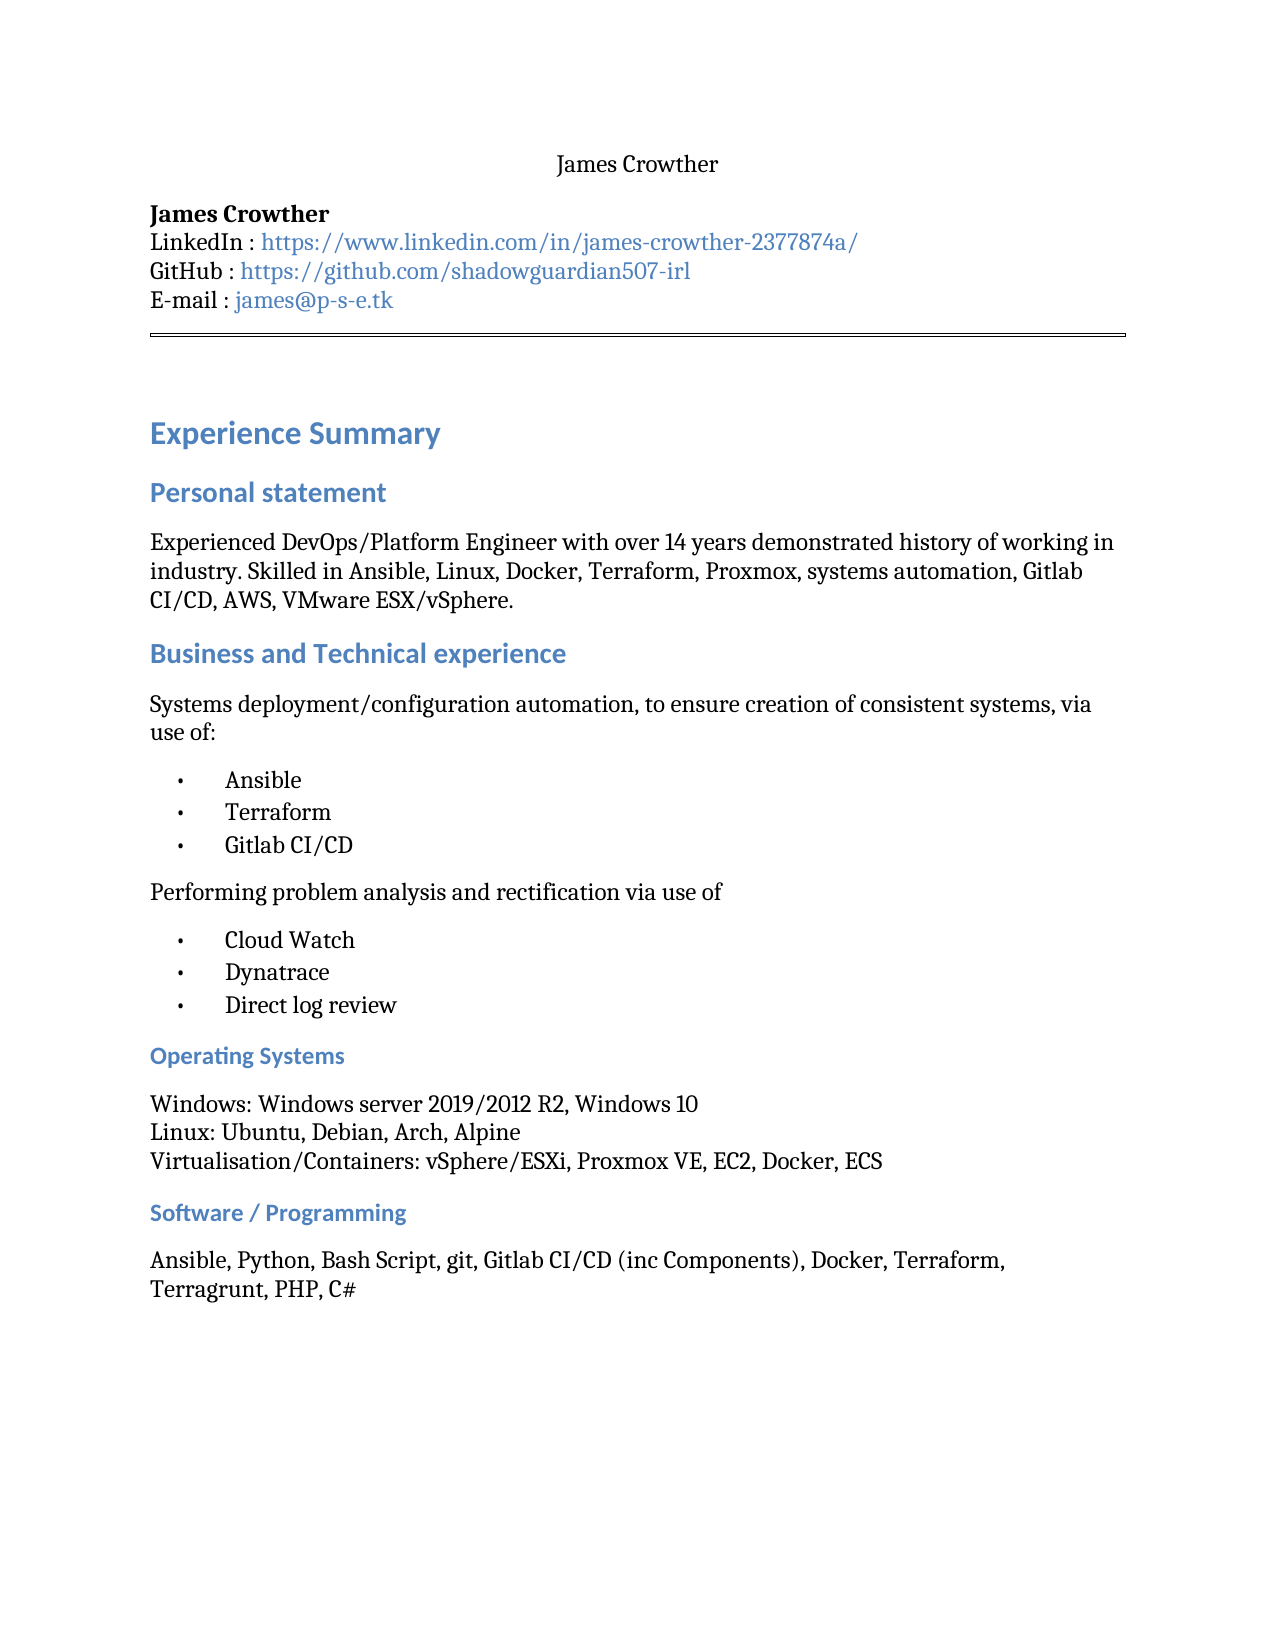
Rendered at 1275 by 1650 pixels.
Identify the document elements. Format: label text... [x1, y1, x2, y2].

subtitle Operating Systems [150, 1040, 1125, 1071]
list Gitlab CI/CD [175, 831, 1125, 859]
text Performing problem analysis and rectification via use of [150, 878, 1125, 907]
text Windows: Windows server 2019/2012 R2, Windows 10 Linux: Ubuntu, Debian, Arch, Alpine Virtualisation/Containers: vSphere/ESXi, Proxmox VE, EC2, Docker, ECS [150, 1089, 1125, 1176]
text Systems deployment/configuration automation, to ensure creation of consistent systems, via use of: [150, 689, 1125, 747]
text James Crowther [150, 150, 1125, 179]
list Dynatrace [175, 958, 1125, 987]
list Direct log review [175, 991, 1125, 1019]
text Ansible, Python, Bash Script, git, Gitlab CI/CD (inc Components), Docker, Terraform, Terragrunt, PHP, C# [150, 1246, 1125, 1303]
list Ansible [175, 766, 1125, 794]
subtitle Business and Technical experience [150, 635, 1125, 671]
list Cloud Watch [175, 926, 1125, 954]
text Experienced DevOps/Platform Engineer with over 14 years demonstrated history of working in industry. Skilled in Ansible, Linux, Docker, Terraform, Proxmox, systems automation, Gitlab CI/CD, AWS, VMware ESX/vSphere. [150, 528, 1125, 614]
subtitle Personal statement [150, 474, 1125, 509]
list Terraform [175, 798, 1125, 827]
subtitle Experience Summary [150, 412, 1125, 453]
subtitle Software / Programming [150, 1197, 1125, 1227]
text James Crowther LinkedIn : https://www.linkedin.com/in/james-crowther-2377874a/ GitHub : https://github.com/shadowguardian507-irl E-mail : james@p-s-e.tk [150, 199, 1125, 314]
